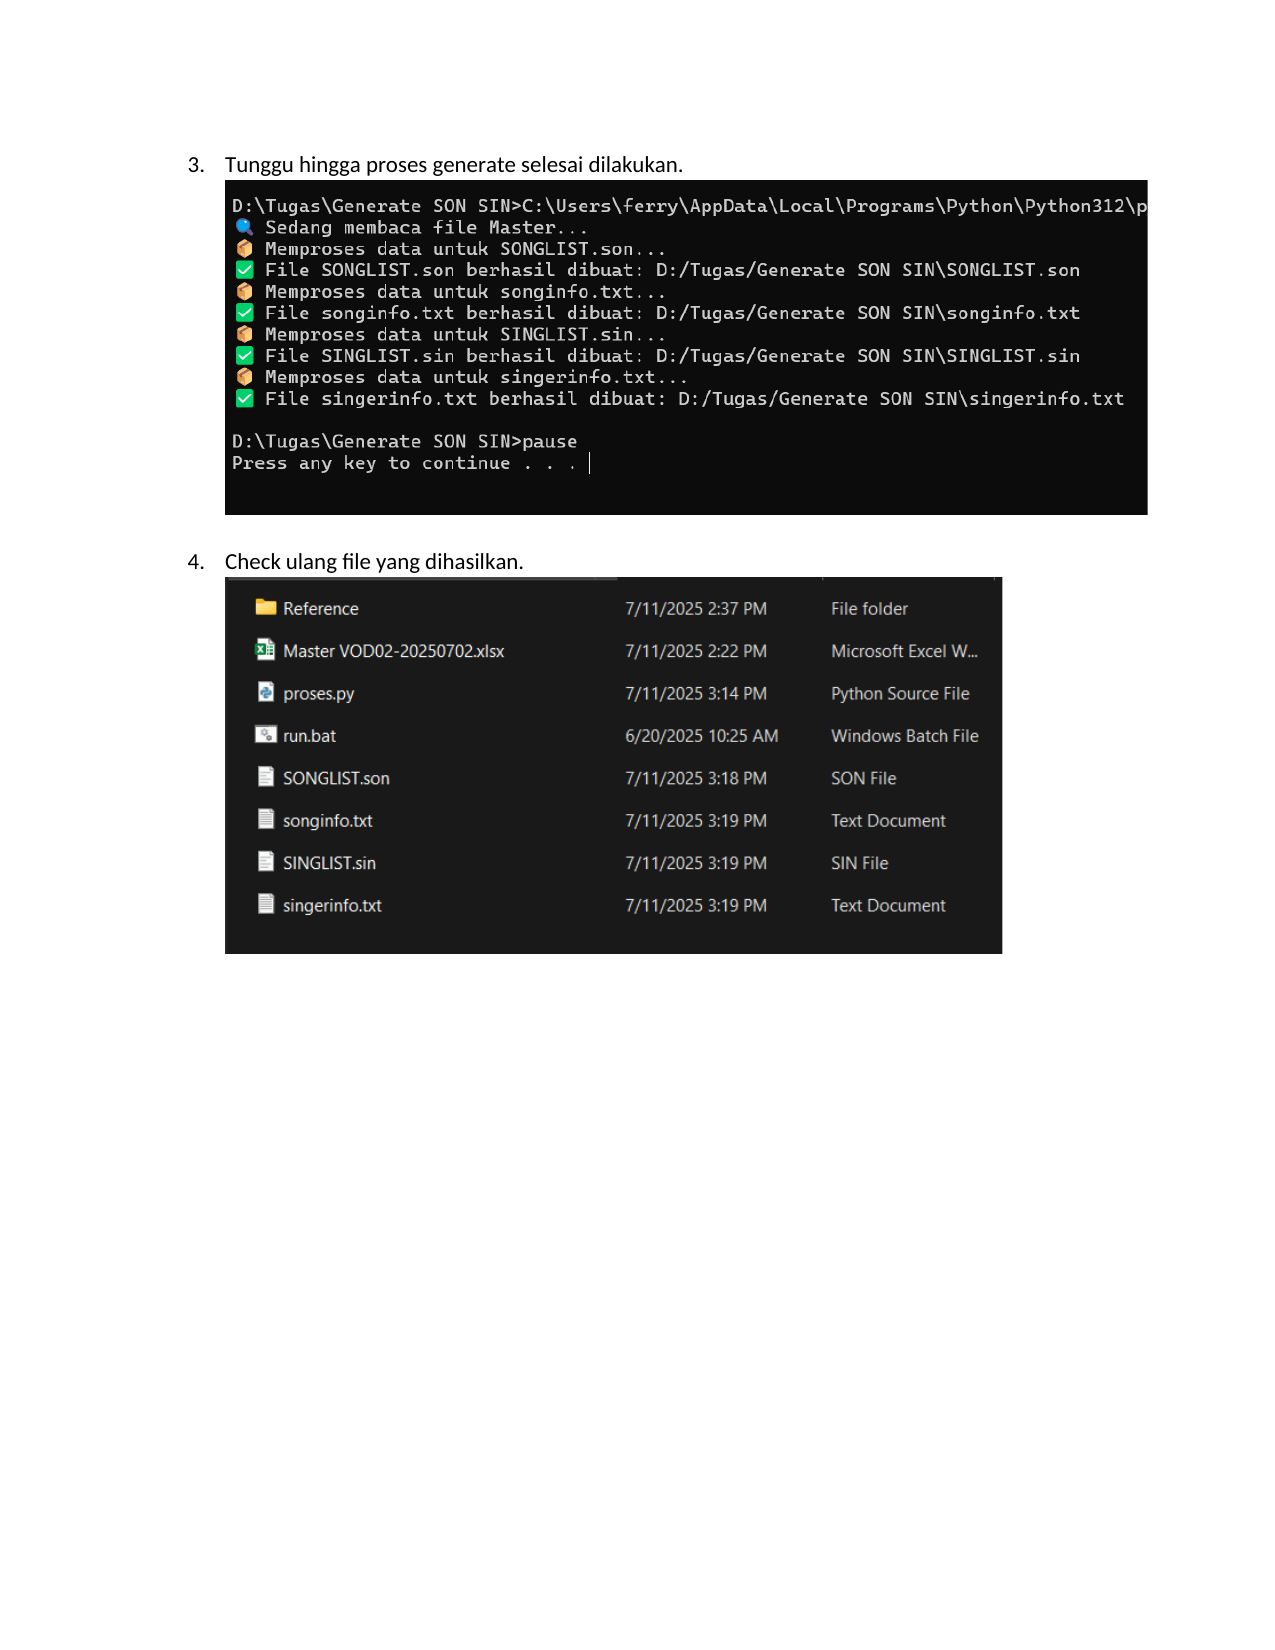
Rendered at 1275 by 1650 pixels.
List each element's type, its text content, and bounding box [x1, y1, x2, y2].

picture [225, 180, 1148, 515]
list Check ulang file yang dihasilkan. [187, 547, 1125, 575]
picture [225, 577, 1003, 954]
list Tunggu hingga proses generate selesai dilakukan. [187, 150, 1125, 178]
